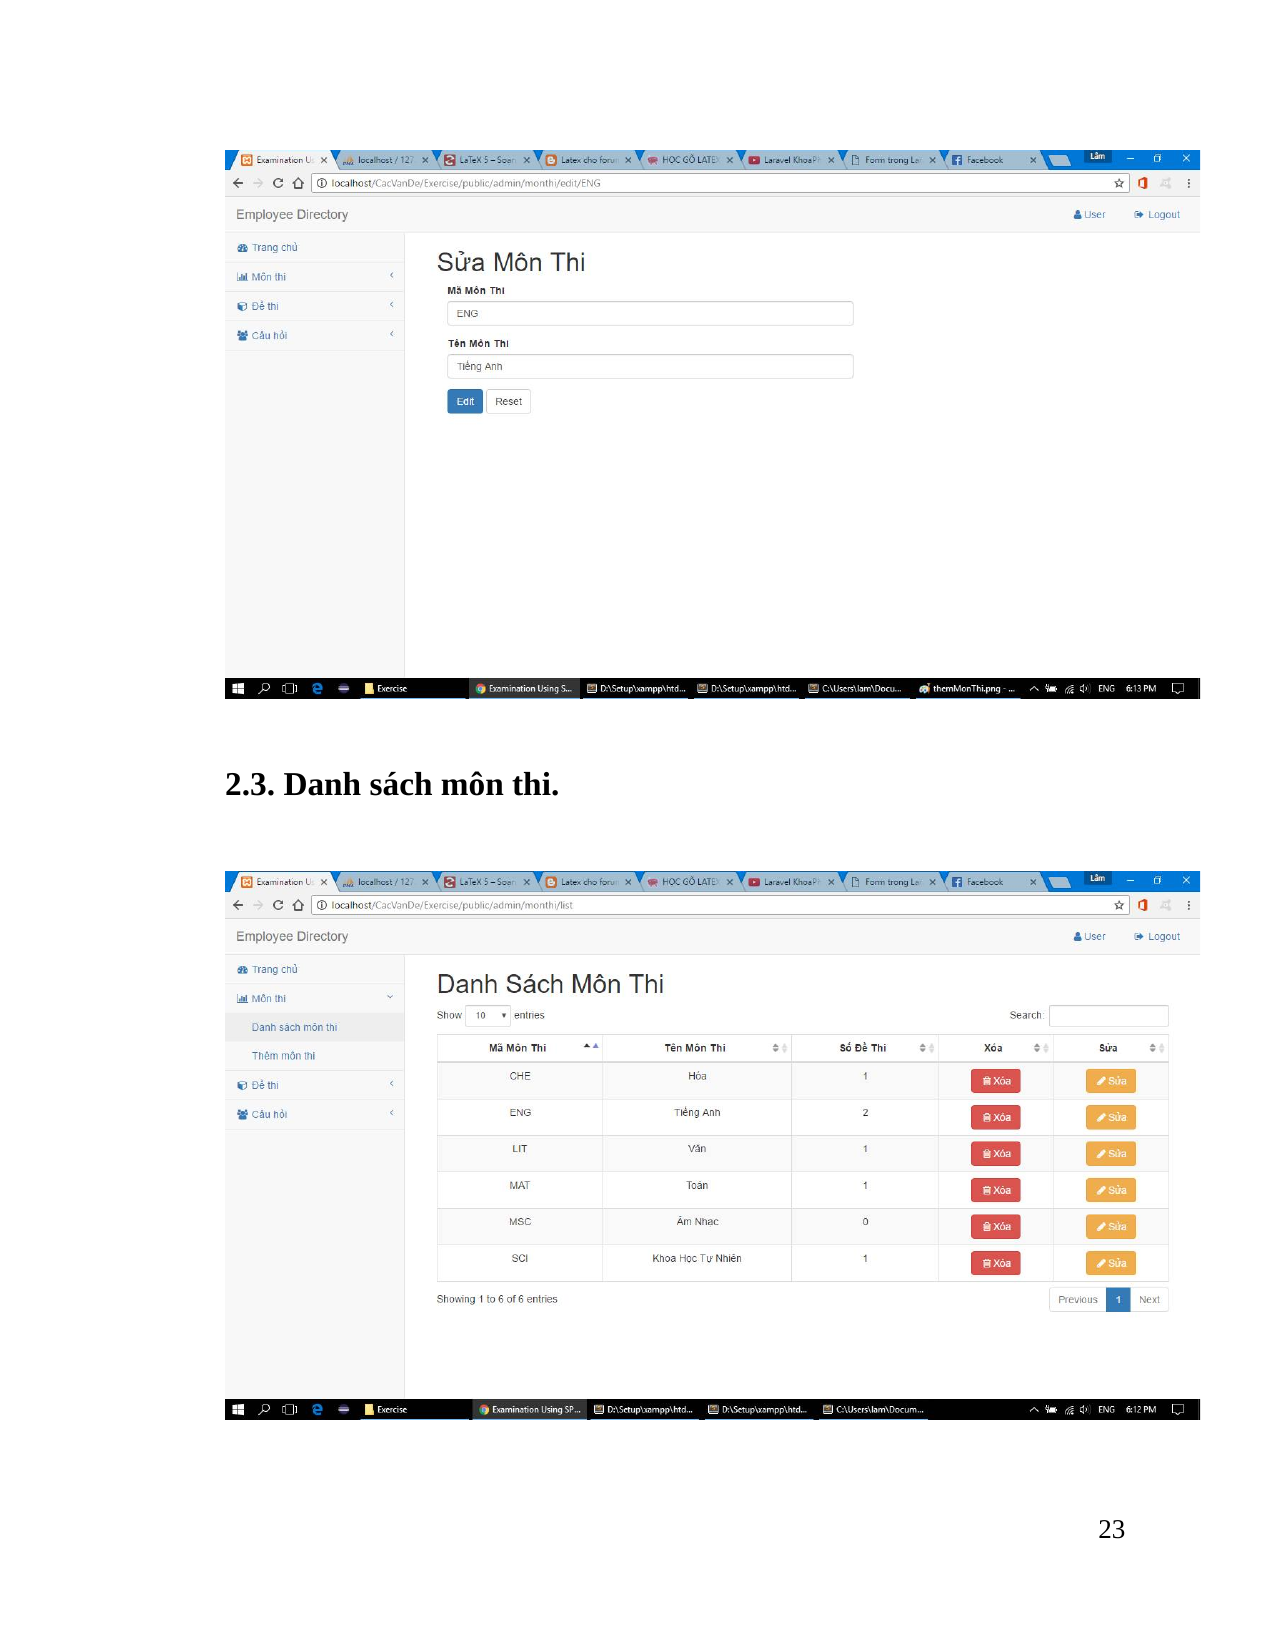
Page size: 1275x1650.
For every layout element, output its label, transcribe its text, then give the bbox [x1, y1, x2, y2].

picture [225, 150, 1200, 699]
list 2.3. Danh sách môn thi. [225, 764, 1125, 802]
picture [225, 871, 1200, 1420]
